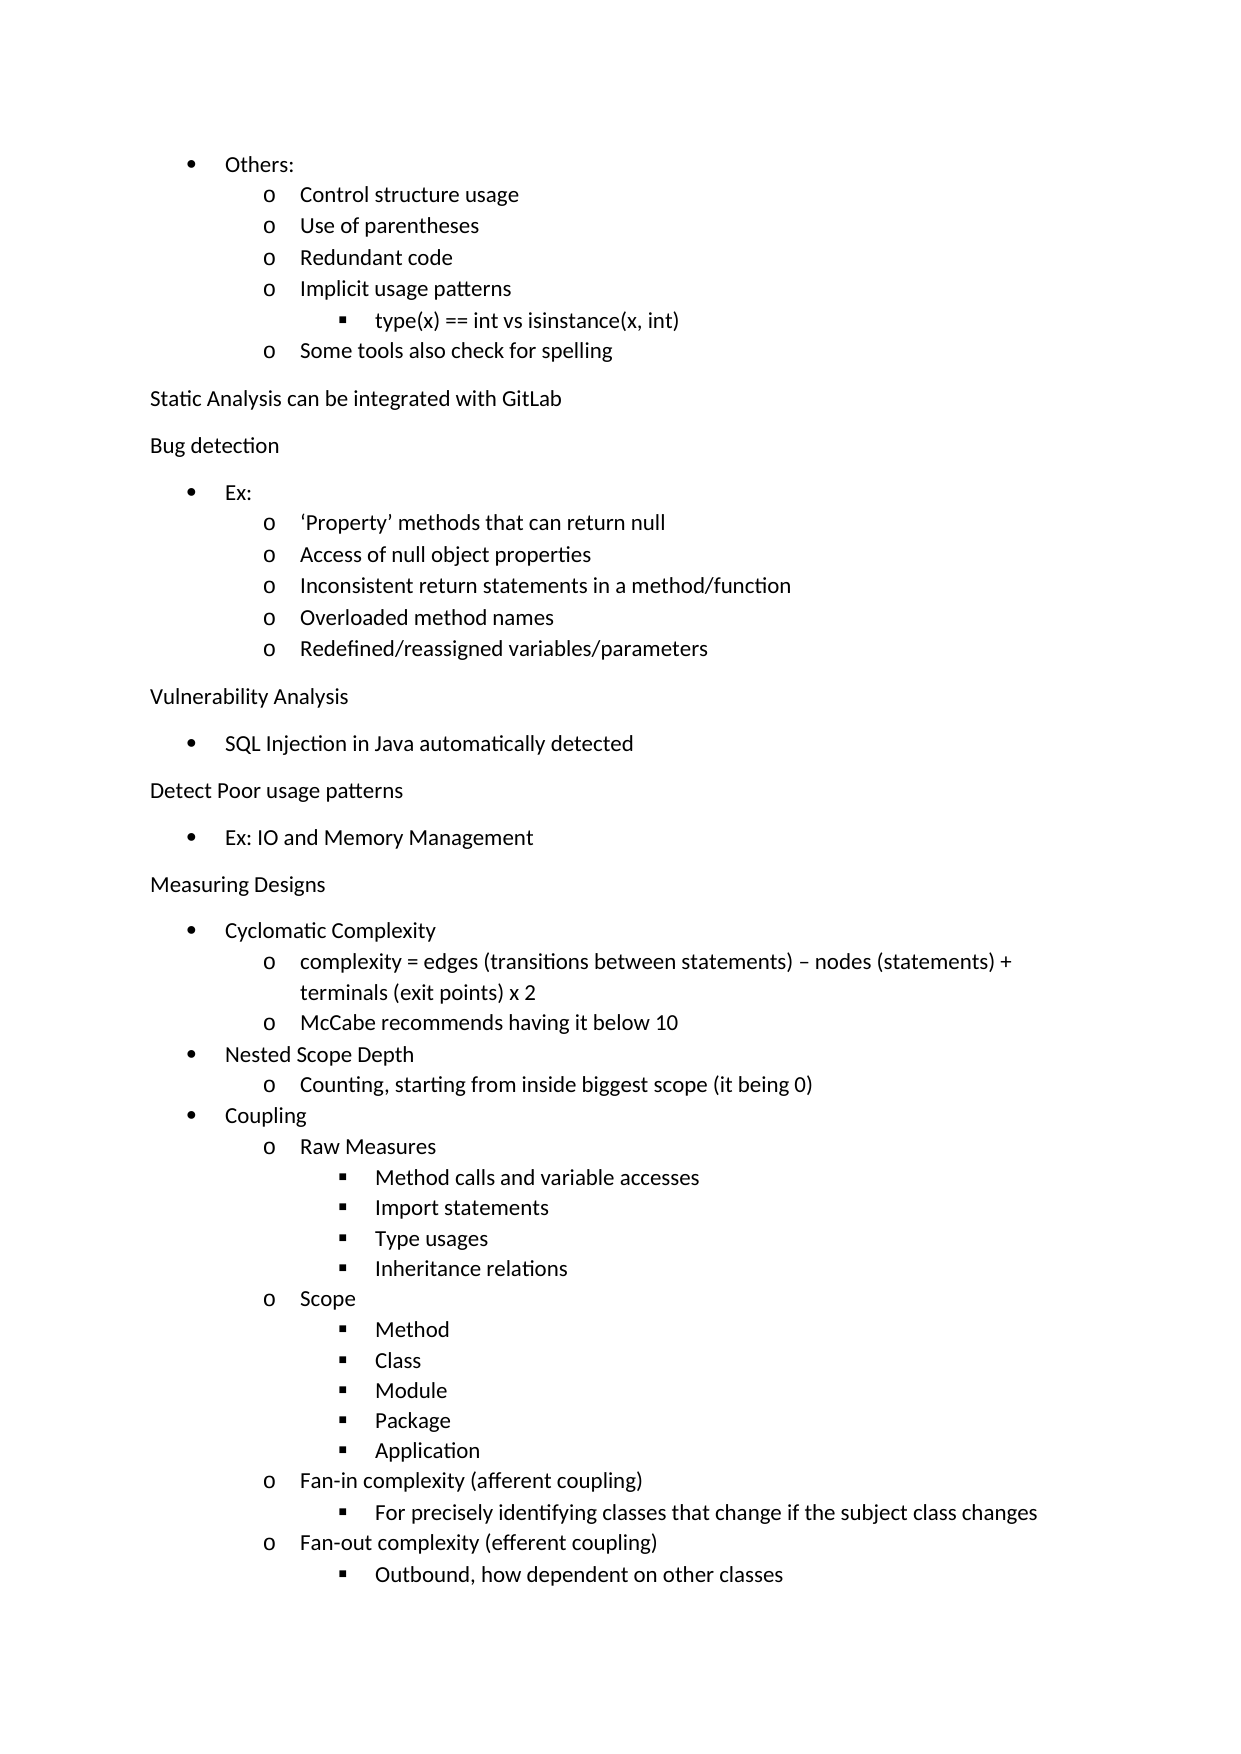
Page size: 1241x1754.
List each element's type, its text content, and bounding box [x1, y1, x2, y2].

list Redefined/reassigned variables/parameters [262, 634, 1090, 663]
list Application [337, 1436, 1090, 1464]
list Raw Measures [262, 1132, 1090, 1161]
list Others: [187, 150, 1090, 178]
list Cyclomatic Complexity [187, 917, 1090, 945]
list Overloaded method names [262, 603, 1090, 632]
list Redundant code [262, 243, 1090, 272]
list Inconsistent return statements in a method/function [262, 571, 1090, 600]
list SQL Injection in Java automatically detected [187, 729, 1090, 757]
list Outbound, how dependent on other classes [337, 1560, 1090, 1588]
list Module [337, 1376, 1090, 1404]
list Implicit usage patterns [262, 274, 1090, 304]
list type(x) == int vs isinstance(x, int) [337, 306, 1090, 334]
list Inheritance relations [337, 1254, 1090, 1282]
list Access of null object properties [262, 540, 1090, 569]
list Class [337, 1346, 1090, 1374]
list Control structure usage [262, 180, 1090, 209]
list Type usages [337, 1224, 1090, 1252]
list Ex: IO and Memory Management [187, 823, 1090, 851]
list McCabe recommends having it below 10 [262, 1008, 1090, 1038]
list ‘Property’ methods that can return null [262, 508, 1090, 537]
text Bug detection [150, 431, 1090, 459]
text Measuring Designs [150, 870, 1090, 898]
list Fan-in complexity (afferent coupling) [262, 1467, 1090, 1496]
list Scope [262, 1284, 1090, 1313]
list Ex: [187, 478, 1090, 506]
text Vulnerability Analysis [150, 682, 1090, 710]
text Detect Poor usage patterns [150, 776, 1090, 804]
list Some tools also check for spelling [262, 336, 1090, 365]
list complexity = edges (transitions between statements) – nodes (statements) + terminals (exit points) x 2 [262, 947, 1090, 1006]
list Import statements [337, 1193, 1090, 1221]
list For precisely identifying classes that change if the subject class changes [337, 1498, 1090, 1526]
list Method [337, 1316, 1090, 1343]
list Counting, starting from inside biggest scope (it being 0) [262, 1070, 1090, 1099]
list Coupling [187, 1102, 1090, 1129]
text Static Analysis can be integrated with GitLab [150, 384, 1090, 412]
list Nested Scope Depth [187, 1040, 1090, 1068]
list Fan-out complexity (efferent coupling) [262, 1528, 1090, 1557]
list Method calls and variable accesses [337, 1163, 1090, 1191]
list Use of parentheses [262, 212, 1090, 241]
list Package [337, 1406, 1090, 1434]
